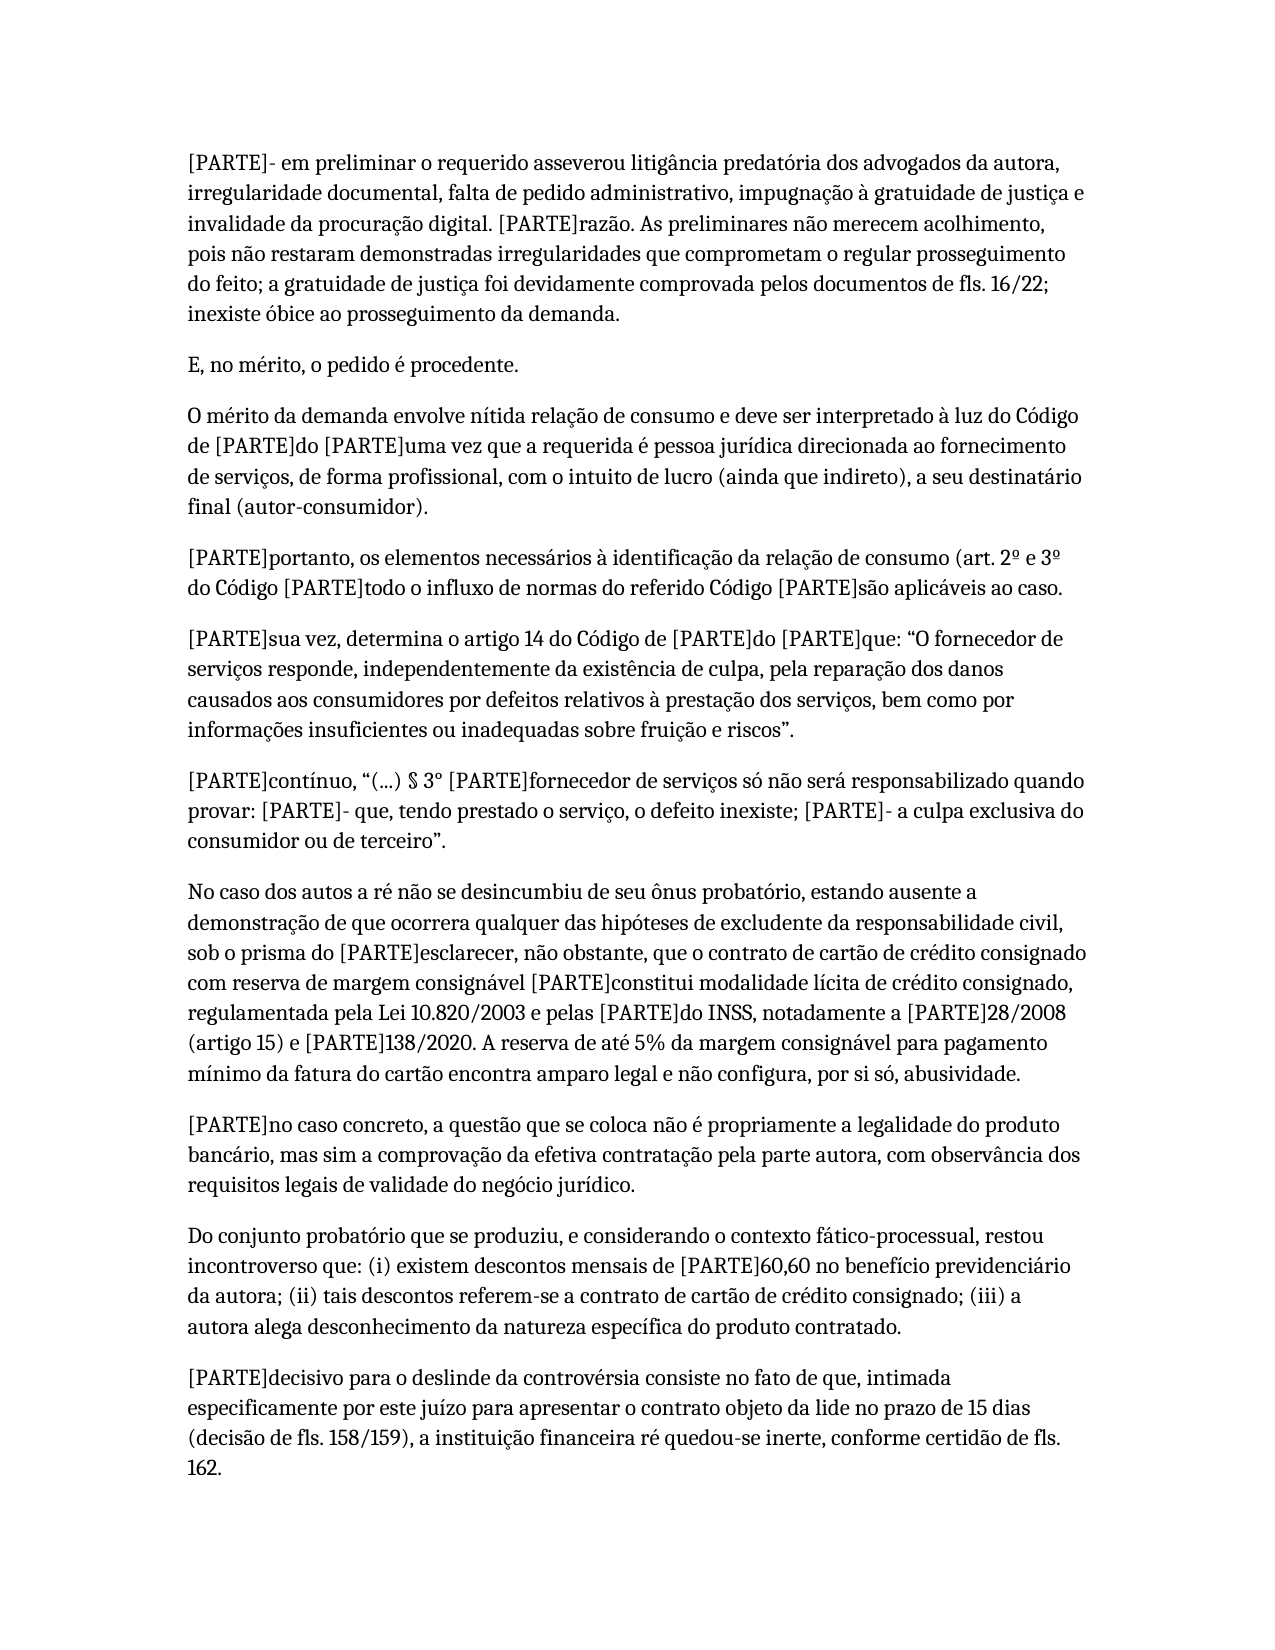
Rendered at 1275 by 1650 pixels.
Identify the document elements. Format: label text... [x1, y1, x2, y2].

text [PARTE]no caso concreto, a questão que se coloca não é propriamente a legalidade do produto bancário, mas sim a comprovação da efetiva contratação pela parte autora, com observância dos requisitos legais de validade do negócio jurídico. [187, 1111, 1087, 1198]
text [PARTE]- em preliminar o requerido asseverou litigância predatória dos advogados da autora, irregularidade documental, falta de pedido administrativo, impugnação à gratuidade de justiça e invalidade da procuração digital. [PARTE]razão. As preliminares não merecem acolhimento, pois não restaram demonstradas irregularidades que comprometam o regular prosseguimento do feito; a gratuidade de justiça foi devidamente comprovada pelos documentos de fls. 16/22; inexiste óbice ao prosseguimento da demanda. [187, 150, 1087, 327]
text Do conjunto probatório que se produziu, e considerando o contexto fático-processual, restou incontroverso que: (i) existem descontos mensais de [PARTE]60,60 no benefício previdenciário da autora; (ii) tais descontos referem-se a contrato de cartão de crédito consignado; (iii) a autora alega desconhecimento da natureza específica do produto contratado. [187, 1223, 1087, 1340]
text E, no mérito, o pedido é procedente. [187, 352, 1087, 378]
text O mérito da demanda envolve nítida relação de consumo e deve ser interpretado à luz do Código de [PARTE]do [PARTE]uma vez que a requerida é pessoa jurídica direcionada ao fornecimento de serviços, de forma profissional, com o intuito de lucro (ainda que indireto), a seu destinatário final (autor-consumidor). [187, 403, 1087, 520]
text [PARTE]decisivo para o deslinde da controvérsia consiste no fato de que, intimada especificamente por este juízo para apresentar o contrato objeto da lide no prazo de 15 dias (decisão de fls. 158/159), a instituição financeira ré quedou-se inerte, conforme certidão de fls. 162. [187, 1364, 1087, 1482]
text No caso dos autos a ré não se desincumbiu de seu ônus probatório, estando ausente a demonstração de que ocorrera qualquer das hipóteses de excludente da responsabilidade civil, sob o prisma do [PARTE]esclarecer, não obstante, que o contrato de cartão de crédito consignado com reserva de margem consignável [PARTE]constitui modalidade lícita de crédito consignado, regulamentada pela Lei 10.820/2003 e pelas [PARTE]do INSS, notadamente a [PARTE]28/2008 (artigo 15) e [PARTE]138/2020. A reserva de até 5% da margem consignável para pagamento mínimo da fatura do cartão encontra amparo legal e não configura, por si só, abusividade. [187, 879, 1087, 1087]
text [PARTE]contínuo, “(...) § 3° [PARTE]fornecedor de serviços só não será responsabilizado quando provar: [PARTE]- que, tendo prestado o serviço, o defeito inexiste; [PARTE]- a culpa exclusiva do consumidor ou de terceiro”. [187, 768, 1087, 854]
text [PARTE]sua vez, determina o artigo 14 do Código de [PARTE]do [PARTE]que: “O fornecedor de serviços responde, independentemente da existência de culpa, pela reparação dos danos causados aos consumidores por defeitos relativos à prestação dos serviços, bem como por informações insuficientes ou inadequadas sobre fruição e riscos”. [187, 626, 1087, 743]
text [PARTE]portanto, os elementos necessários à identificação da relação de consumo (art. 2º e 3º do Código [PARTE]todo o influxo de normas do referido Código [PARTE]são aplicáveis ao caso. [187, 545, 1087, 601]
